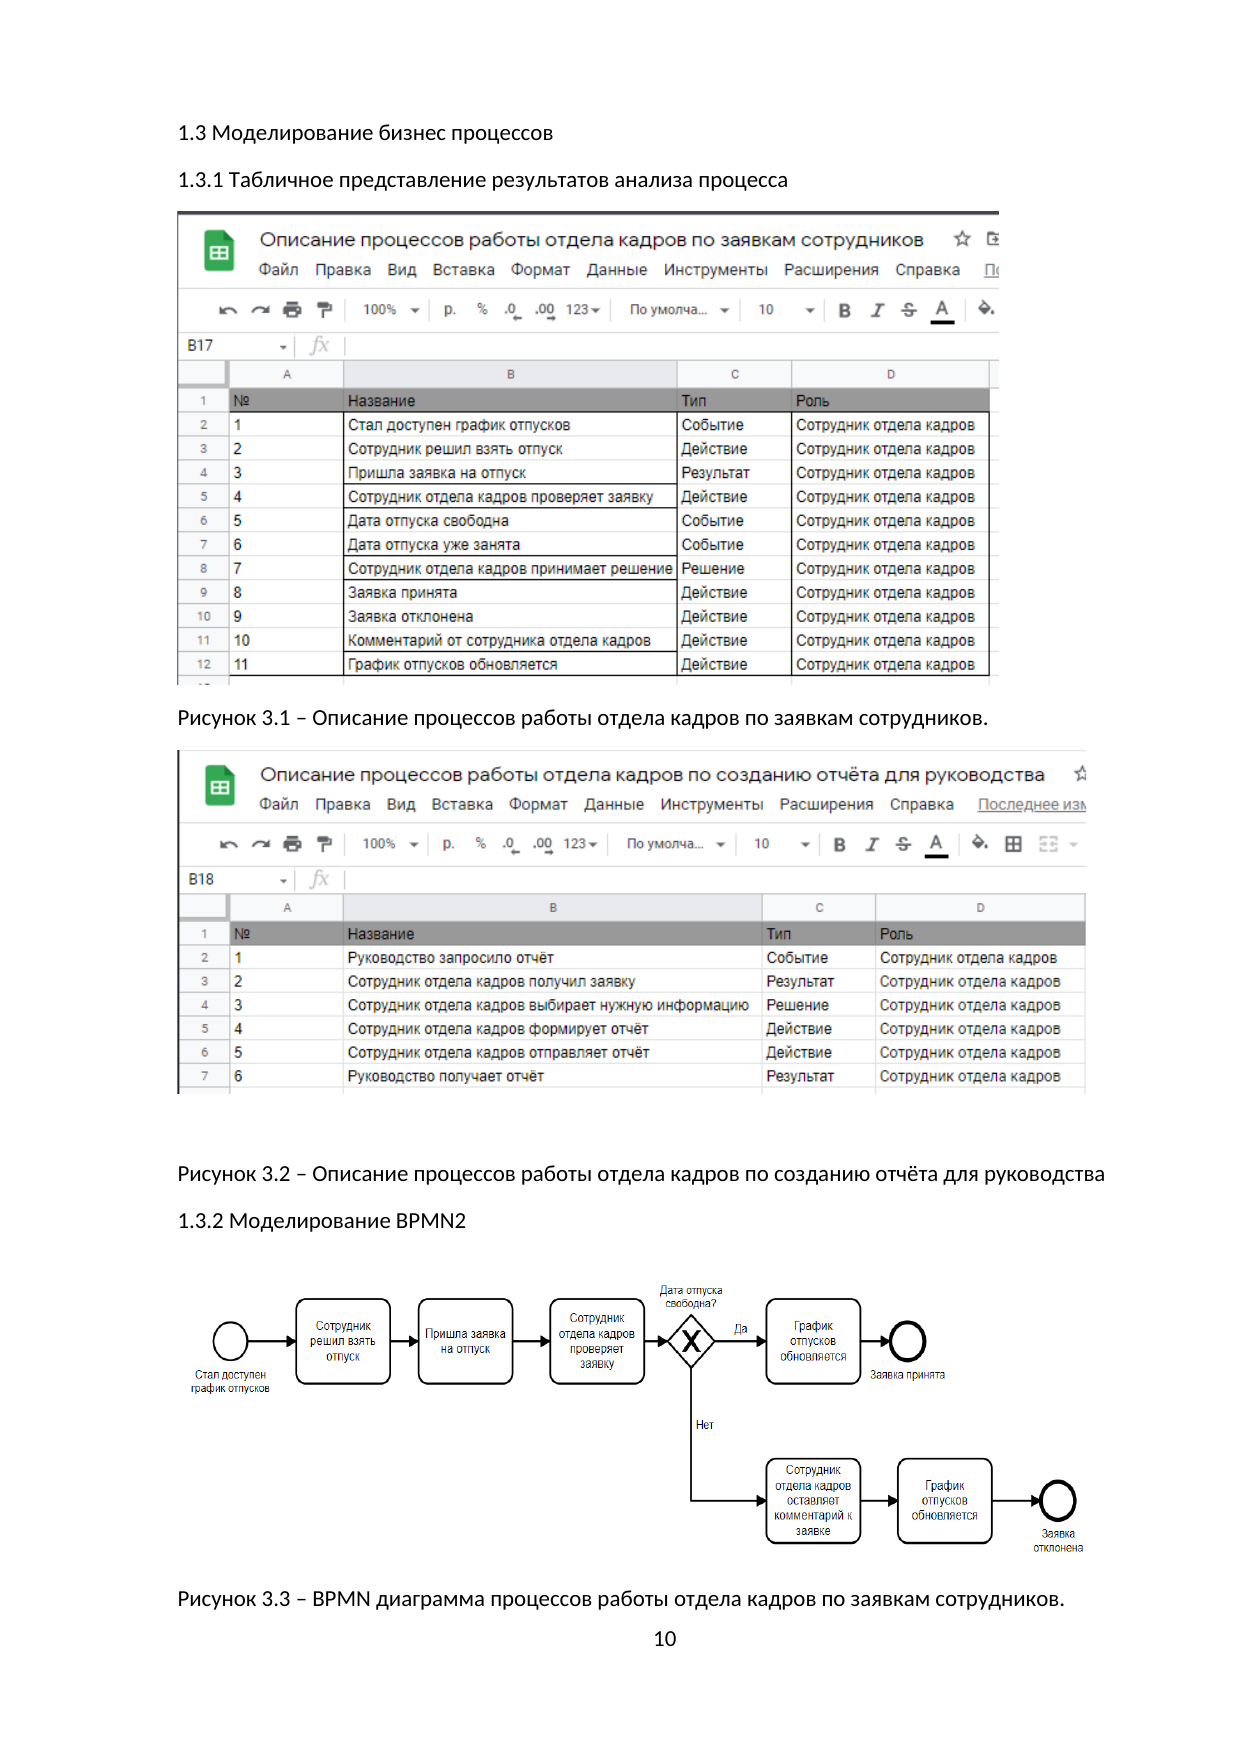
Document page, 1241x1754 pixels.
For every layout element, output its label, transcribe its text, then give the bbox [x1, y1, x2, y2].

picture [177, 750, 1087, 1094]
text Рисунок 3.1 – Описание процессов работы отдела кадров по заявкам сотрудников. [177, 703, 1152, 731]
text 1.3.2 Моделирование BPMN2 [177, 1206, 1152, 1234]
picture [177, 1253, 1101, 1566]
text 1.3.1 Табличное представление результатов анализа процесса [177, 165, 1152, 193]
text Рисунок 3.2 – Описание процессов работы отдела кадров по созданию отчёта для руководства [177, 1159, 1152, 1188]
picture [177, 211, 999, 685]
text 1.3 Моделирование бизнес процессов [177, 118, 1152, 146]
text Рисунок 3.3 – BPMN диаграмма процессов работы отдела кадров по заявкам сотрудников. [177, 1584, 1152, 1612]
